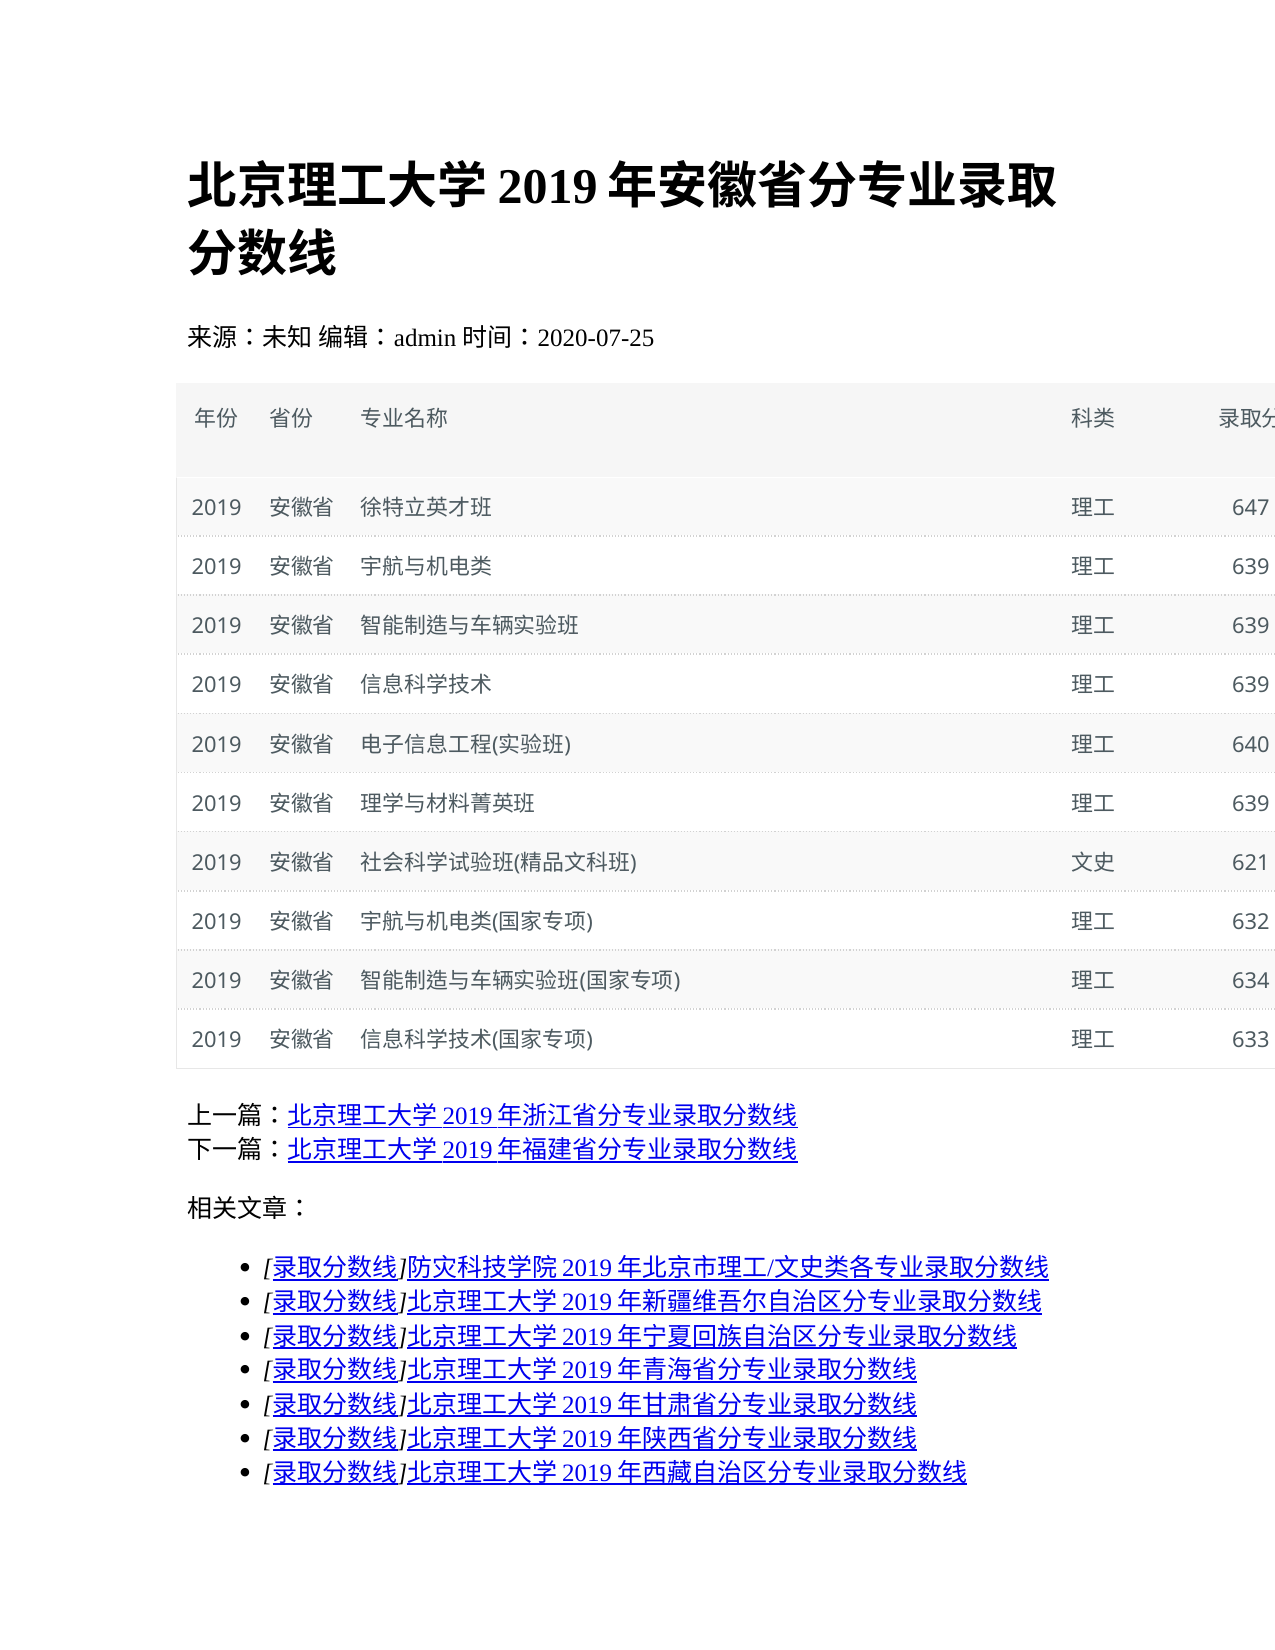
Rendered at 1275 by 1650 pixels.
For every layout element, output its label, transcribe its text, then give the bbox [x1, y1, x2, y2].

table_cell 安徽省 [256, 890, 348, 949]
table_cell 639 [1161, 772, 1275, 831]
table_cell 640 [1161, 713, 1275, 772]
table_cell 智能制造与车辆实验班(国家专项) [348, 949, 1025, 1008]
table_header 科类 [1025, 383, 1161, 477]
table_cell 安徽省 [256, 594, 348, 653]
table_cell 639 [1161, 535, 1275, 594]
table_cell 智能制造与车辆实验班 [348, 594, 1025, 653]
table_header 专业名称 [348, 383, 1025, 477]
list [录取分数线]北京理工大学2019年西藏自治区分专业录取分数线 [241, 1454, 1087, 1488]
table_cell 理工 [1025, 594, 1161, 653]
table_cell 安徽省 [256, 535, 348, 594]
table_cell 理工 [1025, 478, 1161, 535]
list [录取分数线]防灾科技学院2019年北京市理工/文史类各专业录取分数线 [241, 1250, 1087, 1284]
table_cell 2019 [177, 713, 256, 772]
text 相关文章： [187, 1191, 1087, 1225]
text 来源：未知 编辑：admin 时间：2020-07-25 [187, 320, 1087, 354]
text 上一篇：北京理工大学2019年浙江省分专业录取分数线 下一篇：北京理工大学2019年福建省分专业录取分数线 [187, 1098, 1087, 1166]
table_cell 2019 [177, 831, 256, 890]
table_header 录取分 [1161, 383, 1275, 477]
table_cell 安徽省 [256, 478, 348, 535]
table_cell 安徽省 [256, 713, 348, 772]
list [录取分数线]北京理工大学2019年甘肃省分专业录取分数线 [241, 1386, 1087, 1420]
table_cell 理工 [1025, 890, 1161, 949]
list [录取分数线]北京理工大学2019年青海省分专业录取分数线 [241, 1352, 1087, 1386]
table_cell 621 [1161, 831, 1275, 890]
table_cell 理工 [1025, 1008, 1161, 1067]
table_cell 理工 [1025, 713, 1161, 772]
table_cell 2019 [177, 478, 256, 535]
table_cell 电子信息工程(实验班) [348, 713, 1025, 772]
table_cell 社会科学试验班(精品文科班) [348, 831, 1025, 890]
table_cell 632 [1161, 890, 1275, 949]
list [录取分数线]北京理工大学2019年新疆维吾尔自治区分专业录取分数线 [241, 1284, 1087, 1318]
list [录取分数线]北京理工大学2019年陕西省分专业录取分数线 [241, 1420, 1087, 1454]
table_cell 徐特立英才班 [348, 478, 1025, 535]
table_cell 文史 [1025, 831, 1161, 890]
table_cell 2019 [177, 1008, 256, 1067]
table_cell 安徽省 [256, 949, 348, 1008]
table_cell 理工 [1025, 949, 1161, 1008]
subtitle 北京理工大学2019年安徽省分专业录取分数线 [187, 150, 1087, 286]
table_cell 633 [1161, 1008, 1275, 1067]
table_cell 信息科学技术 [348, 653, 1025, 712]
table_cell 639 [1161, 653, 1275, 712]
table_cell 宇航与机电类 [348, 535, 1025, 594]
table_cell 理工 [1025, 653, 1161, 712]
table_cell 安徽省 [256, 653, 348, 712]
table_cell 647 [1161, 478, 1275, 535]
table_cell 639 [1161, 594, 1275, 653]
table_cell 安徽省 [256, 1008, 348, 1067]
table_header 年份 [177, 383, 256, 477]
table_cell 理工 [1025, 772, 1161, 831]
table_cell 宇航与机电类(国家专项) [348, 890, 1025, 949]
table_cell 信息科学技术(国家专项) [348, 1008, 1025, 1067]
table_cell 理学与材料菁英班 [348, 772, 1025, 831]
table_cell 理工 [1025, 535, 1161, 594]
table_cell 2019 [177, 653, 256, 712]
table_header 省份 [256, 383, 348, 477]
table_cell 2019 [177, 594, 256, 653]
table_cell 安徽省 [256, 831, 348, 890]
table_cell 2019 [177, 890, 256, 949]
table_cell 安徽省 [256, 772, 348, 831]
list [录取分数线]北京理工大学2019年宁夏回族自治区分专业录取分数线 [241, 1318, 1087, 1352]
table_cell 2019 [177, 535, 256, 594]
table_cell 634 [1161, 949, 1275, 1008]
table_cell 2019 [177, 772, 256, 831]
table_cell 2019 [177, 949, 256, 1008]
